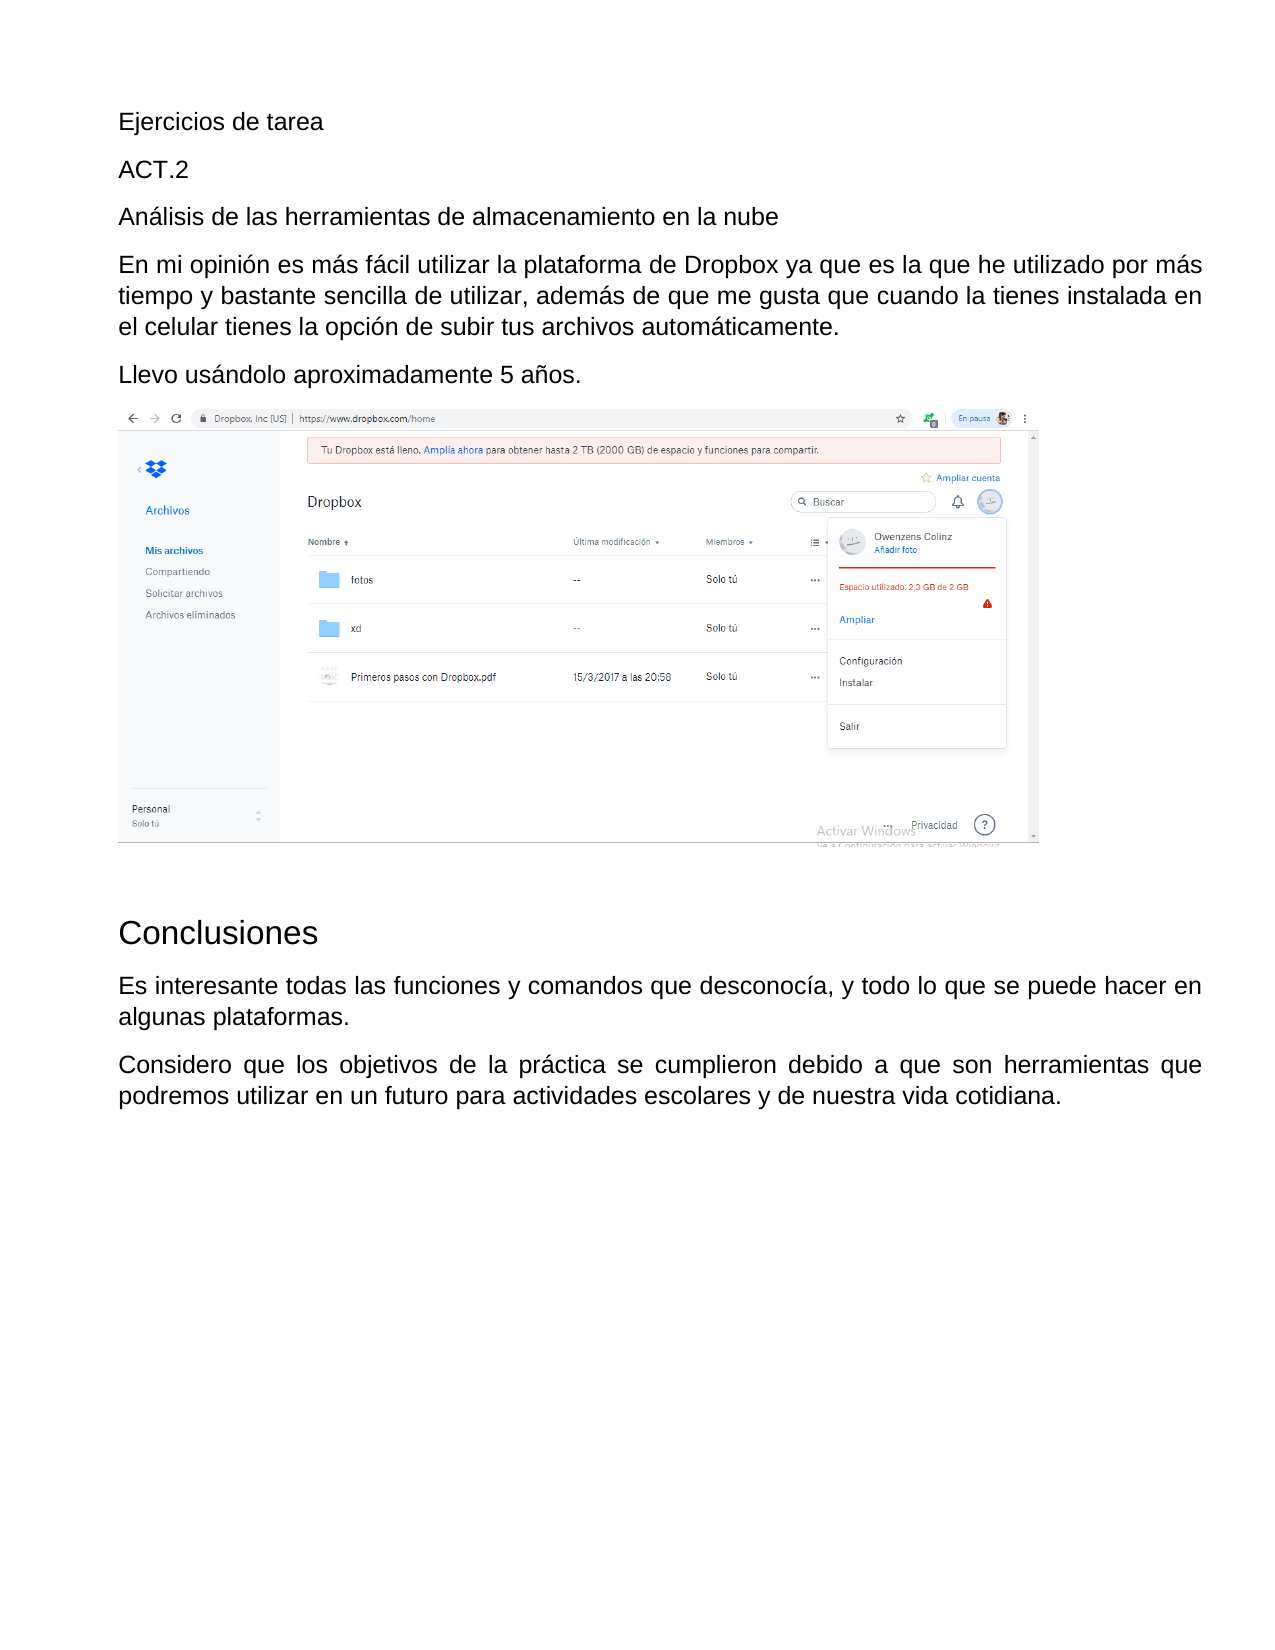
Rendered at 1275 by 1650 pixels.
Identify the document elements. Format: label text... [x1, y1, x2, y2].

text En mi opinión es más fácil utilizar la plataforma de Dropbox ya que es la que he utilizado por más tiempo y bastante sencilla de utilizar, además de que me gusta que cuando la tienes instalada en el celular tienes la opción de subir tus archivos automáticamente. [118, 250, 1205, 341]
text Análisis de las herramientas de almacenamiento en la nube [118, 202, 1205, 231]
text Ejercicios de tarea [118, 107, 1205, 136]
text Conclusiones [118, 913, 1205, 952]
text Es interesante todas las funciones y comandos que desconocía, y todo lo que se puede hacer en algunas plataformas. [118, 971, 1205, 1031]
text Considero que los objetivos de la práctica se cumplieron debido a que son herramientas que podremos utilizar en un futuro para actividades escolares y de nuestra vida cotidiana. [118, 1050, 1205, 1110]
text Llevo usándolo aproximadamente 5 años. [118, 360, 1205, 388]
picture [118, 407, 1039, 847]
text ACT.2 [118, 154, 1205, 183]
